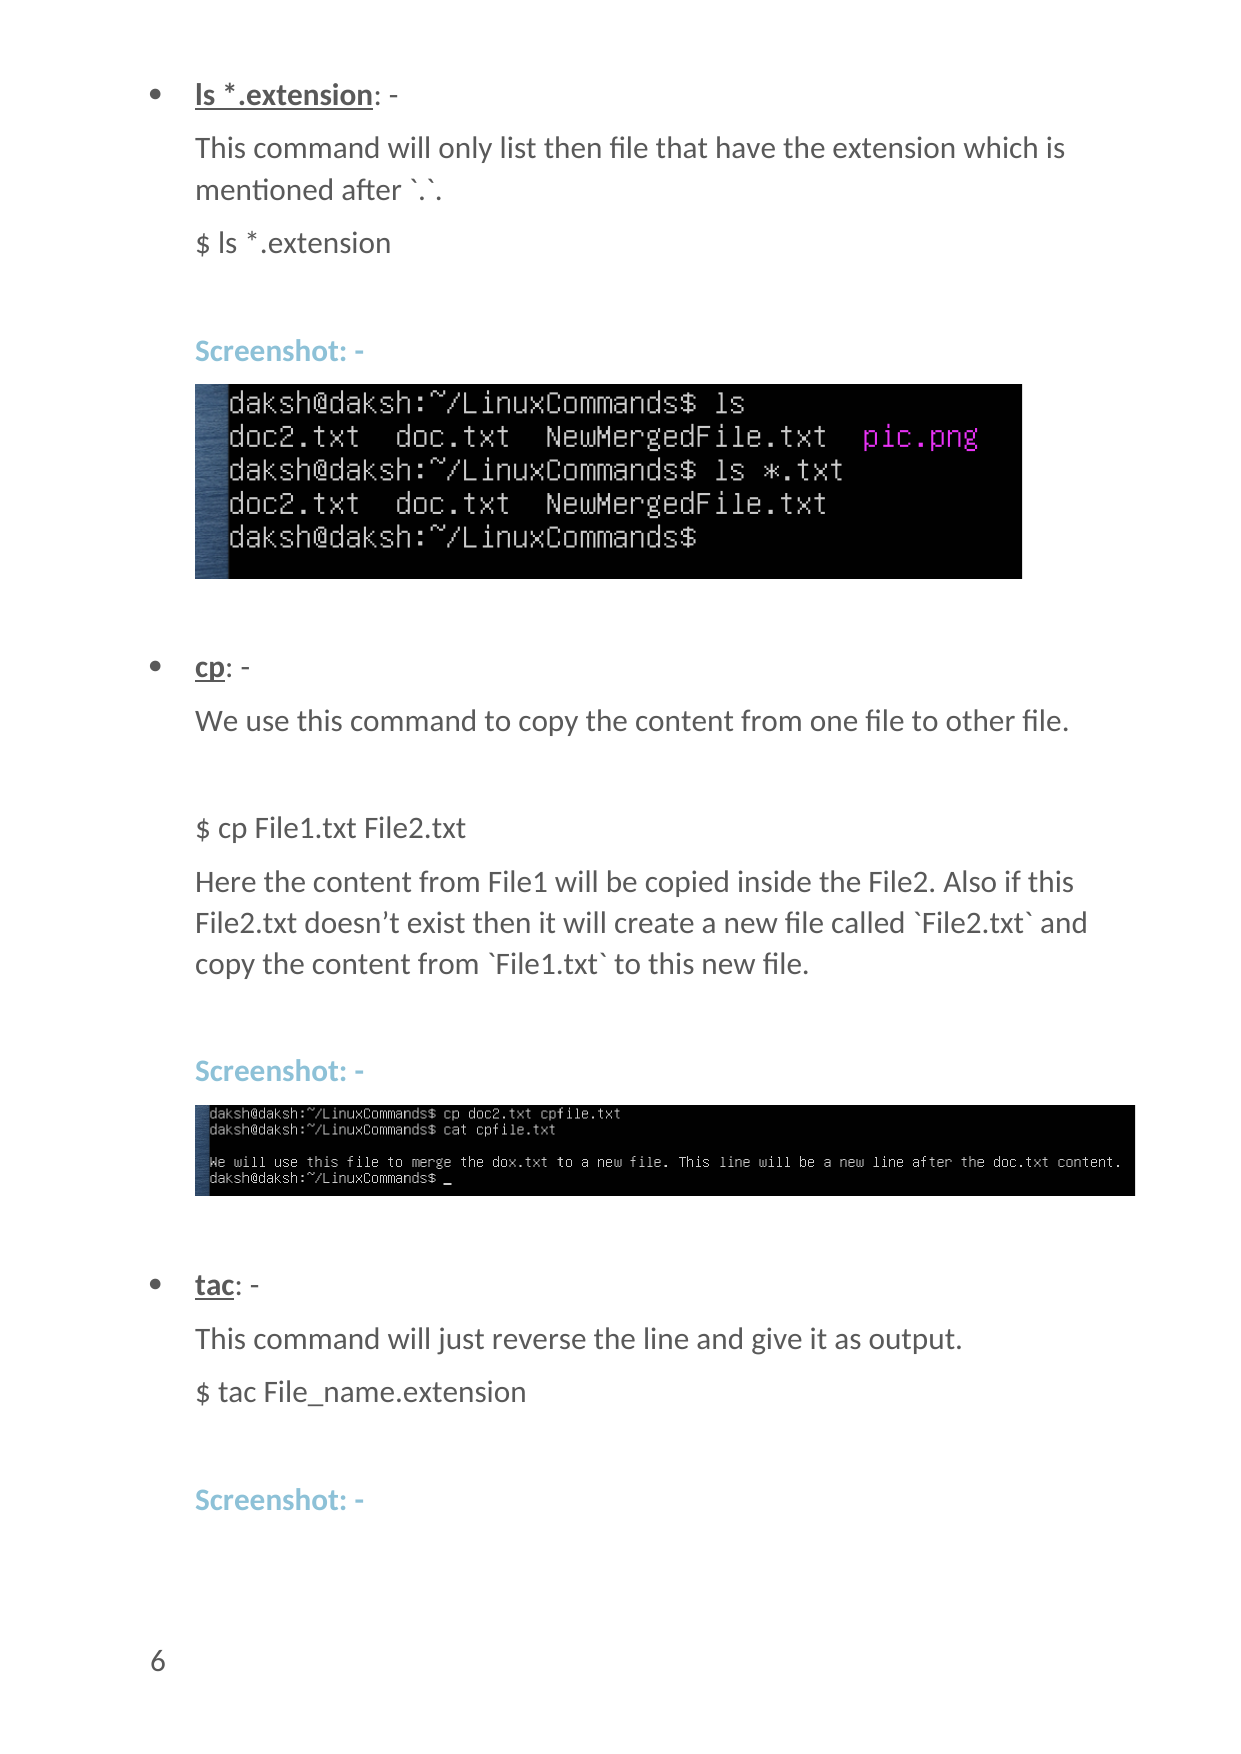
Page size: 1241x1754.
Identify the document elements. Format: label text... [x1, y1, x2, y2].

picture [195, 1105, 1136, 1196]
list Screenshot: - [195, 1051, 1090, 1089]
list ls *.extension: - [150, 75, 1090, 113]
list cp: - [150, 647, 1090, 685]
list This command will only list then file that have the extension which is mentioned after `.`. [195, 129, 1090, 208]
list $ tac File_name.extension [195, 1372, 1090, 1411]
list tac: - [150, 1265, 1090, 1303]
list $ ls *.extension [195, 223, 1090, 262]
list $ cp File1.txt File2.txt [195, 808, 1090, 846]
list We use this command to copy the content from one file to other file. [195, 701, 1090, 739]
list This command will just reverse the line and give it as output. [195, 1319, 1090, 1357]
list Here the content from File1 will be copied inside the File2. Also if this File2.txt doesn’t exist then it will create a new file called `File2.txt` and copy the content from `File1.txt` to this new file. [195, 862, 1090, 982]
picture [195, 384, 1023, 579]
list Screenshot: - [195, 1480, 1090, 1518]
list Screenshot: - [195, 331, 1090, 369]
